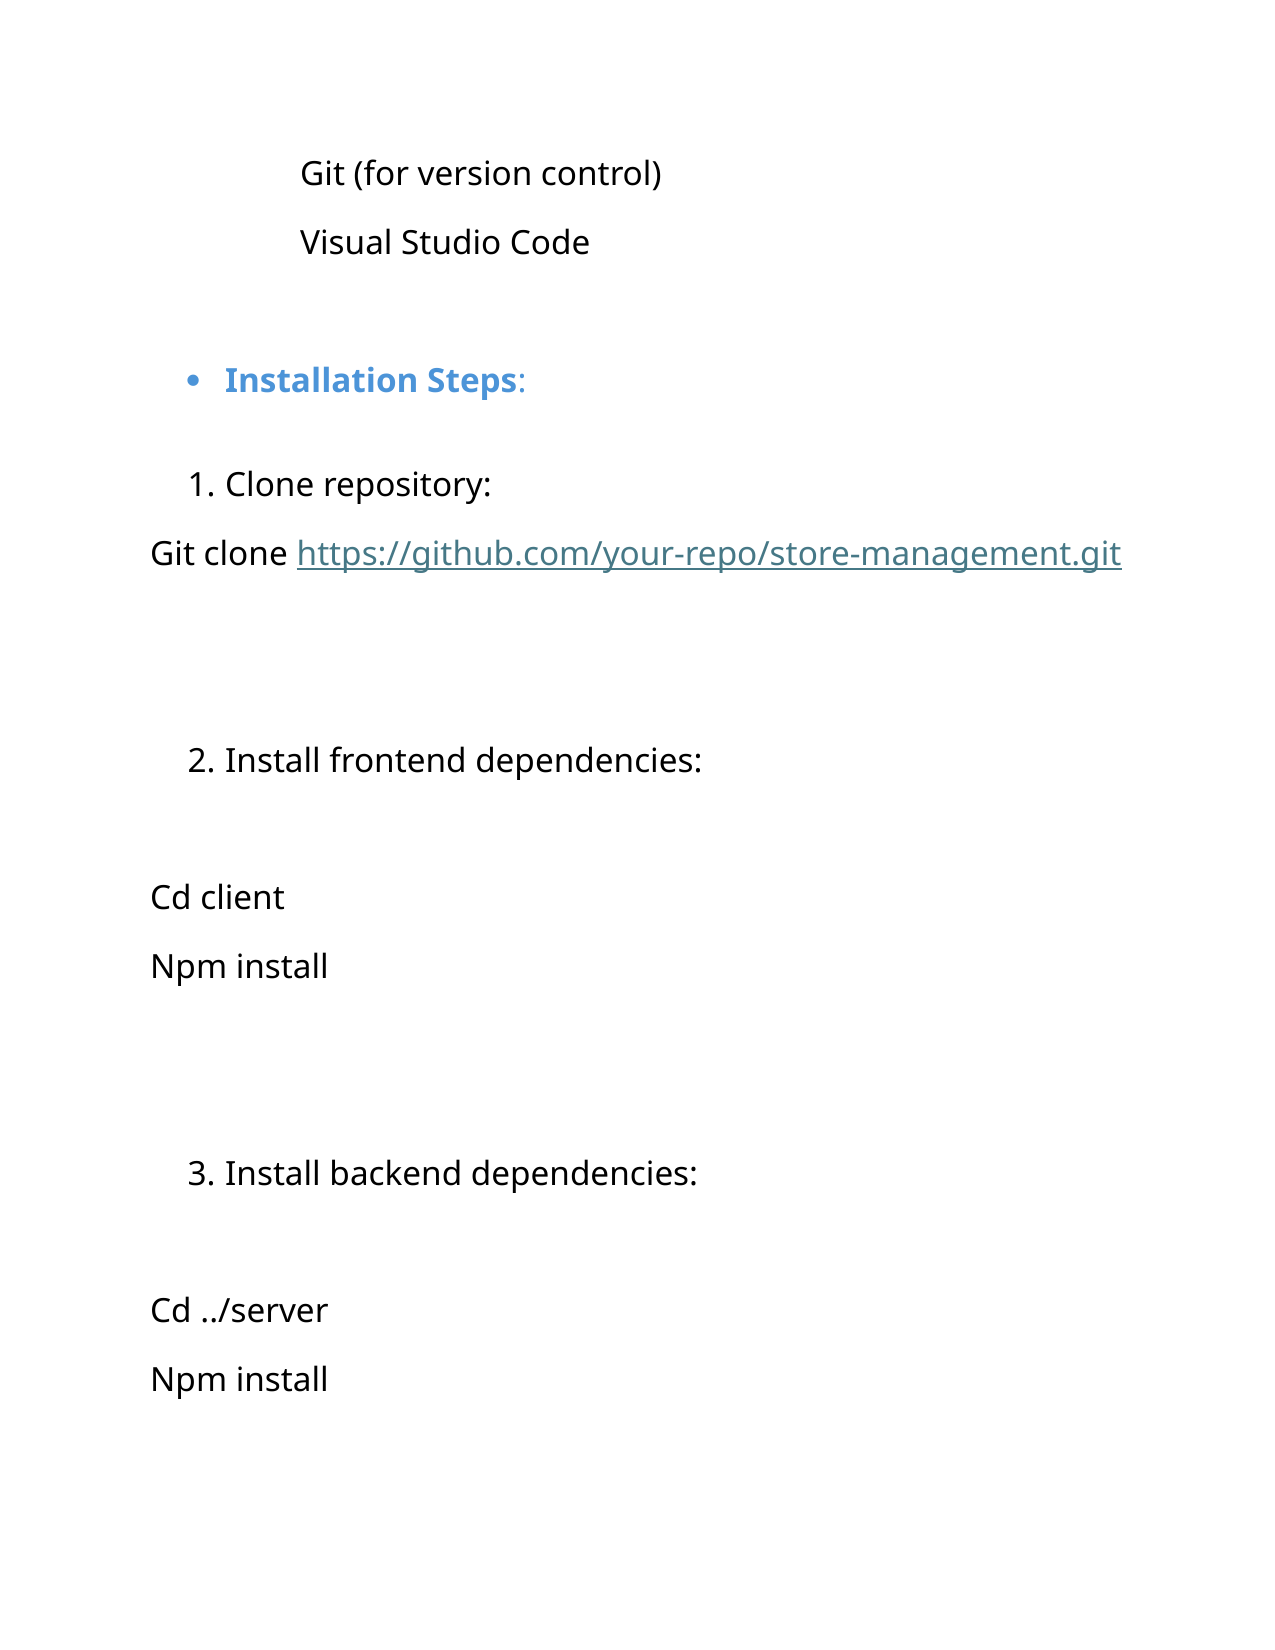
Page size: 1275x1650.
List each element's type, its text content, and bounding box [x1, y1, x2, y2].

text Git clone https://github.com/your-repo/store-management.git [150, 530, 1125, 575]
text Git (for version control) [300, 150, 1125, 195]
text Npm install [150, 1356, 1125, 1401]
list Clone repository: [187, 461, 1125, 506]
list Installation Steps: [187, 357, 1125, 402]
list Install backend dependencies: [187, 1149, 1125, 1195]
text Cd ../server [150, 1287, 1125, 1333]
list Install frontend dependencies: [187, 736, 1125, 782]
text Visual Studio Code [300, 219, 1125, 264]
text Npm install [150, 943, 1125, 988]
text Cd client [150, 874, 1125, 919]
